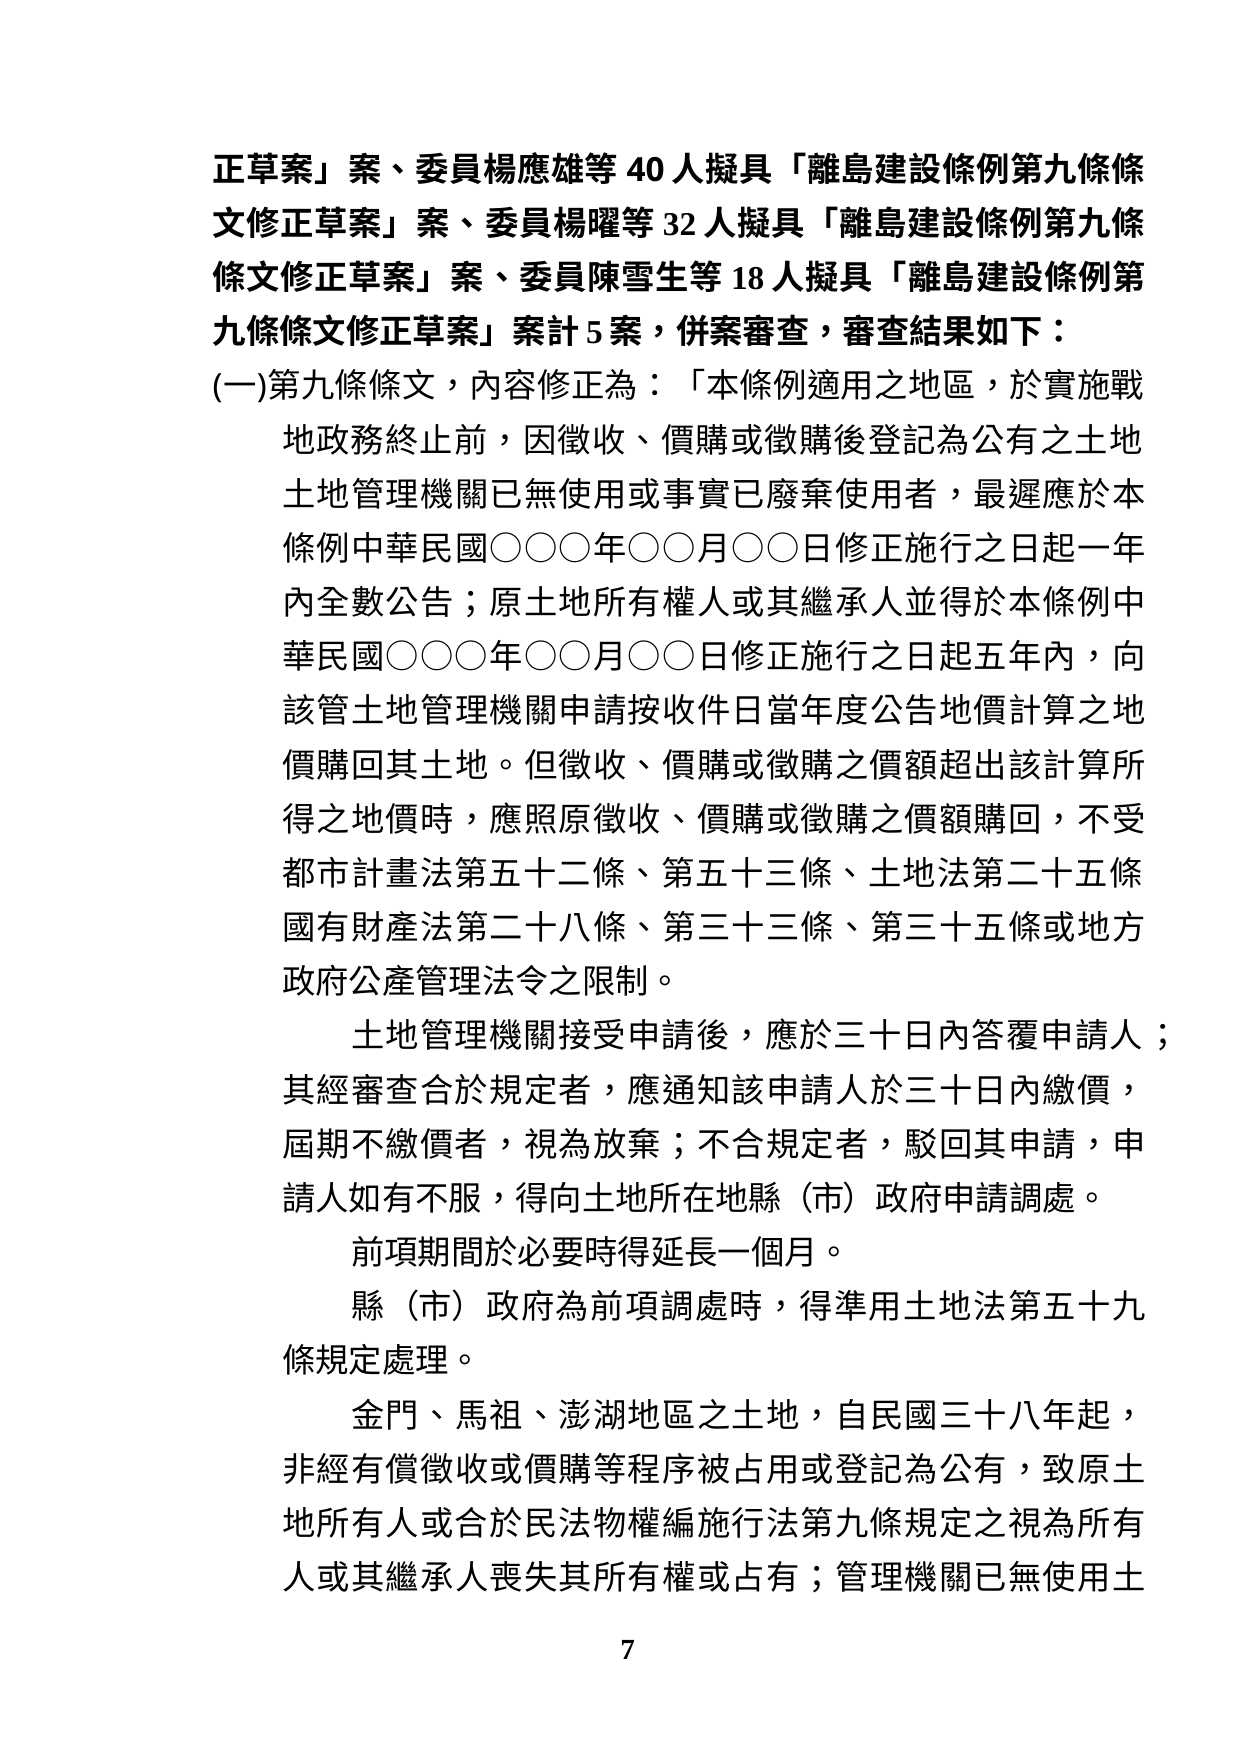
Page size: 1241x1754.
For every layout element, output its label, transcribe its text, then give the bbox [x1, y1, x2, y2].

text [282, 1384, 1146, 1600]
text (一)第九條條文，內容修正為：「本條例適用之地區，於實施戰地政務終止前，因徵收、價購或徵購後登記為公有之土地，土地管理機關已無使用或事實已廢棄使用者，最遲應於本條例中華民國○○○年○○月○○日修正施行之日起一年內全數公告；原土地所有權人或其繼承人並得於本條例中華民國○○○年○○月○○日修正施行之日起五年內，向該管土地管理機關申請按收件日當年度公告地價計算之地價購回其土地。但徵收、價購或徵購之價額超出該計算所得之地價時，應照原徵收、價購或徵購之價額購回，不受都市計畫法第五十二條、第五十三條、土地法第二十五條、國有財產法第二十八條、第三十三條、第三十五條或地方政府公產管理法令之限制。 [212, 354, 1146, 1004]
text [143, 138, 1146, 354]
text 縣（市）政府為前項調處時，得準用土地法第五十九條規定處理。 [282, 1275, 1146, 1384]
text 前項期間於必要時得延長一個月。 [282, 1221, 1146, 1275]
text 土地管理機關接受申請後，應於三十日內答覆申請人；其經審查合於規定者，應通知該申請人於三十日內繳價，屆期不繳價者，視為放棄；不合規定者，駁回其申請，申請人如有不服，得向土地所在地縣（市）政府申請調處。 [282, 1004, 1146, 1221]
